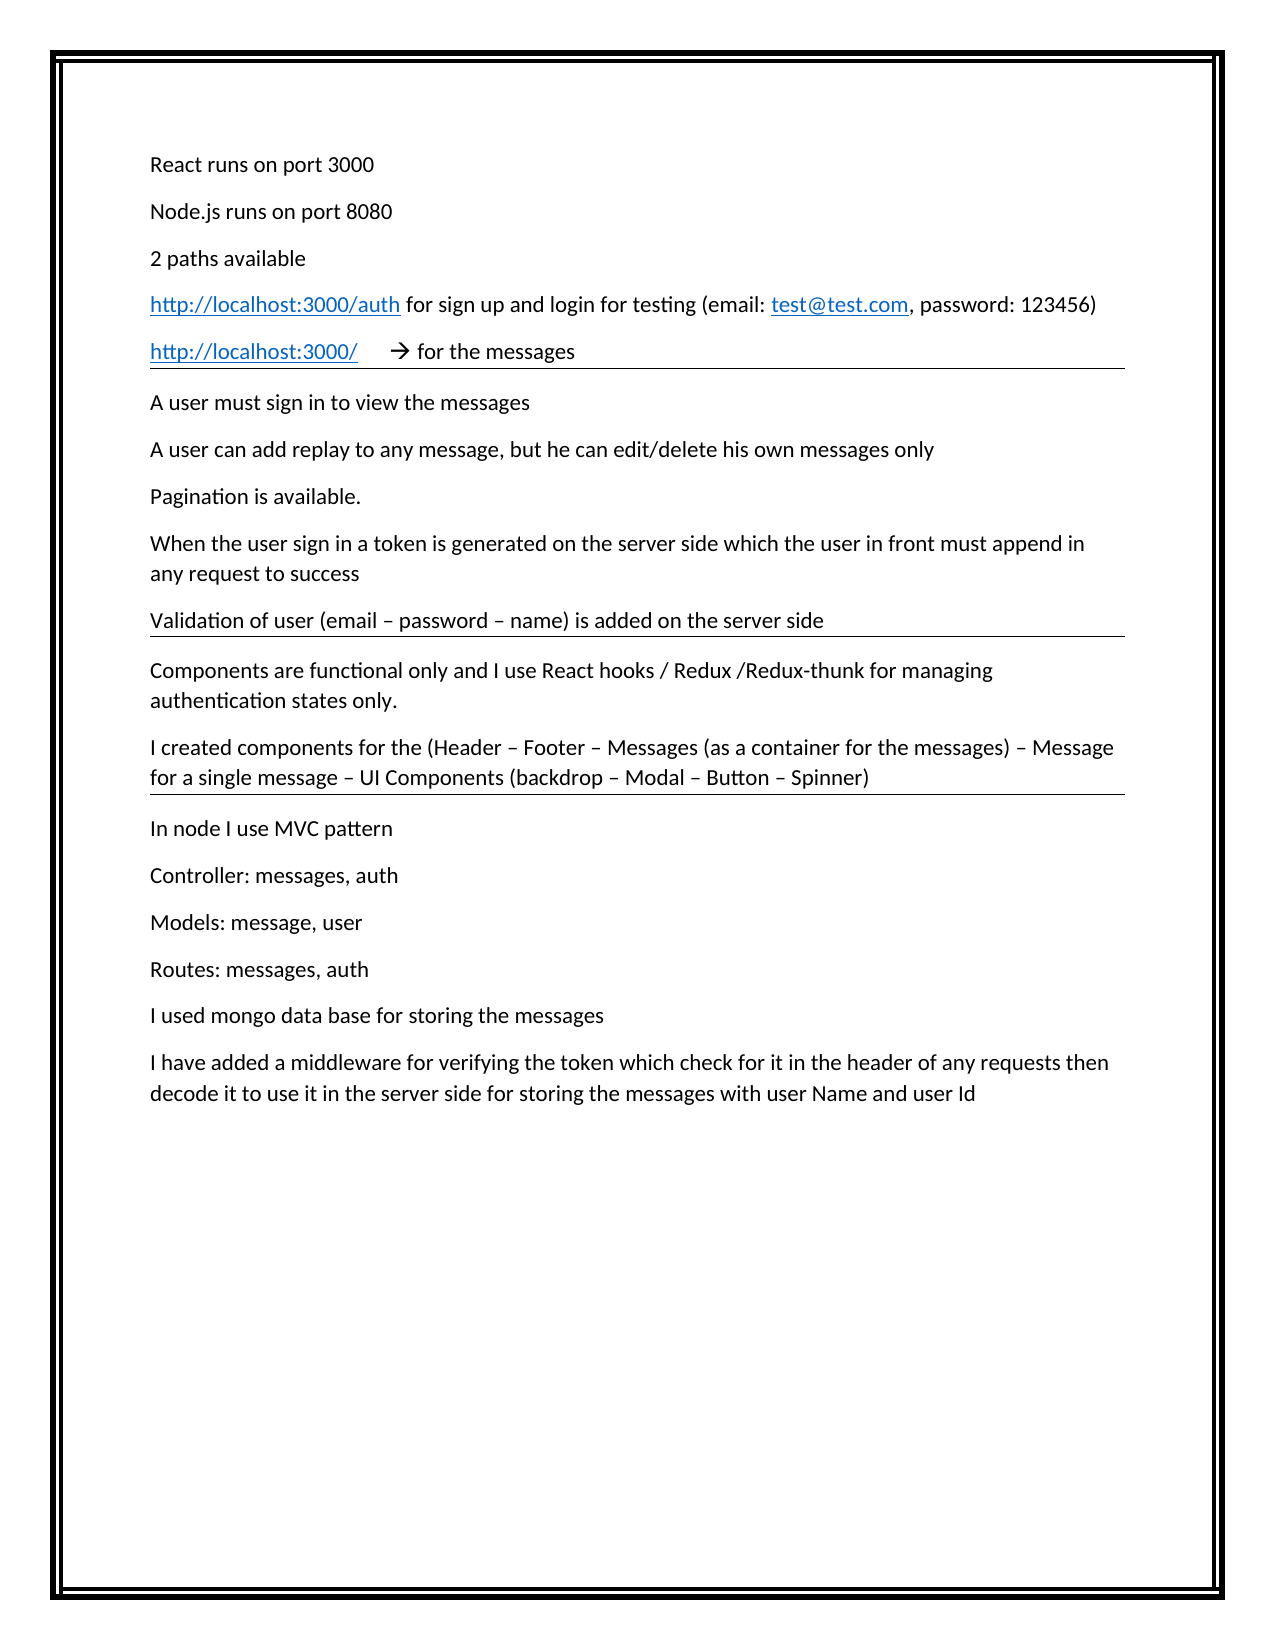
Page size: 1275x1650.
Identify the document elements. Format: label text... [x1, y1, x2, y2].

text React runs on port 3000 [150, 150, 1125, 178]
text Controller: messages, auth [150, 861, 1125, 889]
text Node.js runs on port 8080 [150, 197, 1125, 225]
text Validation of user (email – password – name) is added on the server side [150, 606, 1125, 636]
text http://localhost:3000/auth for sign up and login for testing (email: test@test.com, password: 123456) [150, 291, 1125, 319]
text A user can add replay to any message, but he can edit/delete his own messages only [150, 435, 1125, 463]
text http://localhost:3000/ for the messages [150, 337, 1125, 368]
text Routes: messages, auth [150, 955, 1125, 983]
text Models: message, user [150, 908, 1125, 936]
text I used mongo data base for storing the messages [150, 1002, 1125, 1029]
text In node I use MVC pattern [150, 814, 1125, 842]
text A user must sign in to view the messages [150, 388, 1125, 416]
text Components are functional only and I use React hooks / Redux /Redux-thunk for managing authentication states only. [150, 656, 1125, 714]
text 2 paths available [150, 244, 1125, 272]
text I created components for the (Header – Footer – Messages (as a container for the messages) – Message for a single message – UI Components (backdrop – Modal – Button – Spinner) [150, 733, 1125, 794]
text I have added a middleware for verifying the token which check for it in the header of any requests then decode it to use it in the server side for storing the messages with user Name and user Id [150, 1048, 1125, 1107]
text Pagination is available. [150, 482, 1125, 510]
text When the user sign in a token is generated on the server side which the user in front must append in any request to success [150, 529, 1125, 587]
